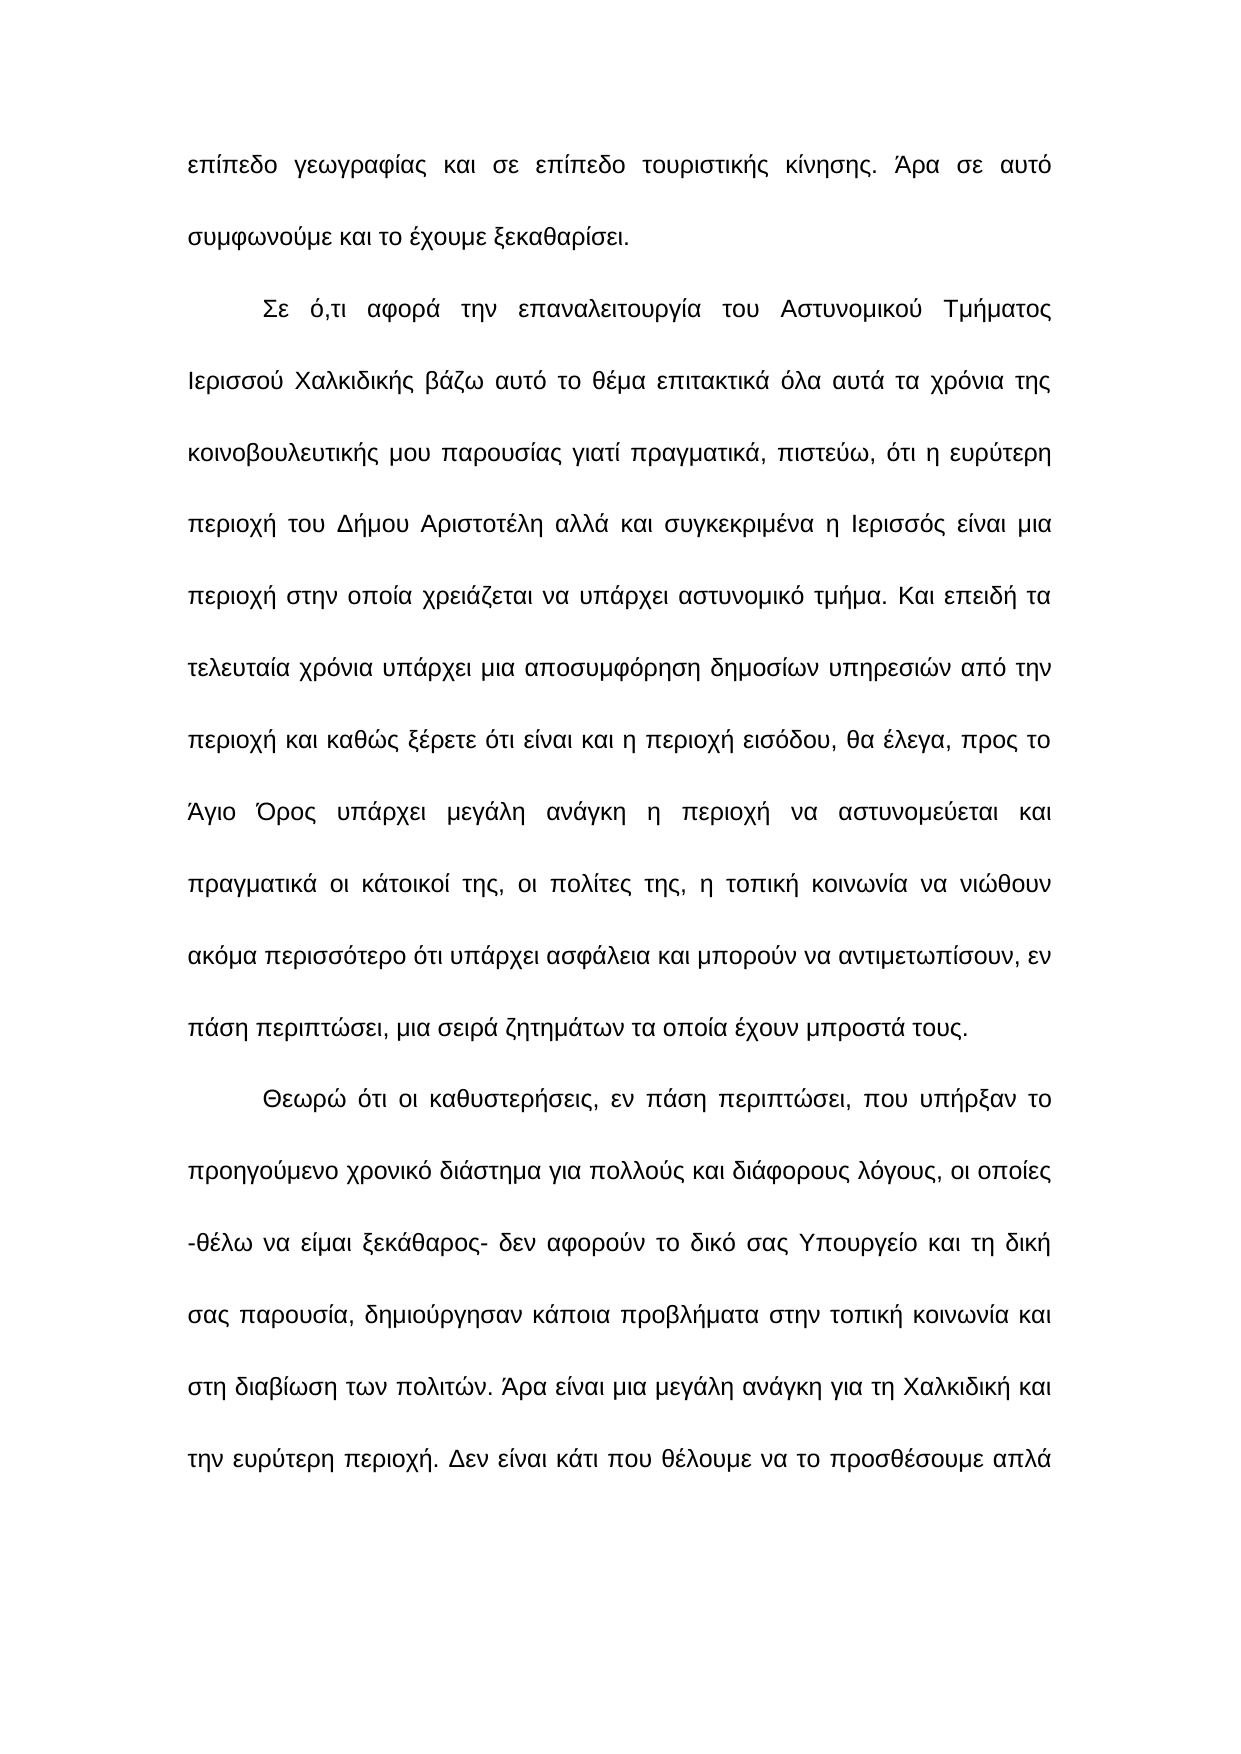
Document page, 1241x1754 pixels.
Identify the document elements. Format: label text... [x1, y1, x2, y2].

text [187, 1084, 1053, 1472]
text Σε ό,τι αφορά την επαναλειτουργία του Αστυνομικού Τμήματος Ιερισσού Χαλκιδικής βάζω αυτό το θέμα επιτακτικά όλα αυτά τα χρόνια της κοινοβουλευτικής μου παρουσίας γιατί πραγματικά, πιστεύω, ότι η ευρύτερη περιοχή του Δήμου Αριστοτέλη αλλά και συγκεκριμένα η Ιερισσός είναι μια περιοχή στην οποία χρειάζεται να υπάρχει αστυνομικό τμήμα. Και επειδή τα τελευταία χρόνια υπάρχει μια αποσυμφόρηση δημοσίων υπηρεσιών από την περιοχή και καθώς ξέρετε ότι είναι και η περιοχή εισόδου, θα έλεγα, προς το Άγιο Όρος υπάρχει μεγάλη ανάγκη η περιοχή να αστυνομεύεται και πραγματικά οι κάτοικοί της, οι πολίτες της, η τοπική κοινωνία να νιώθουν ακόμα περισσότερο ότι υπάρχει ασφάλεια και μπορούν να αντιμετωπίσουν, εν πάση περιπτώσει, μια σειρά ζητημάτων τα οποία έχουν μπροστά τους. [187, 294, 1053, 1041]
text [187, 150, 1053, 251]
